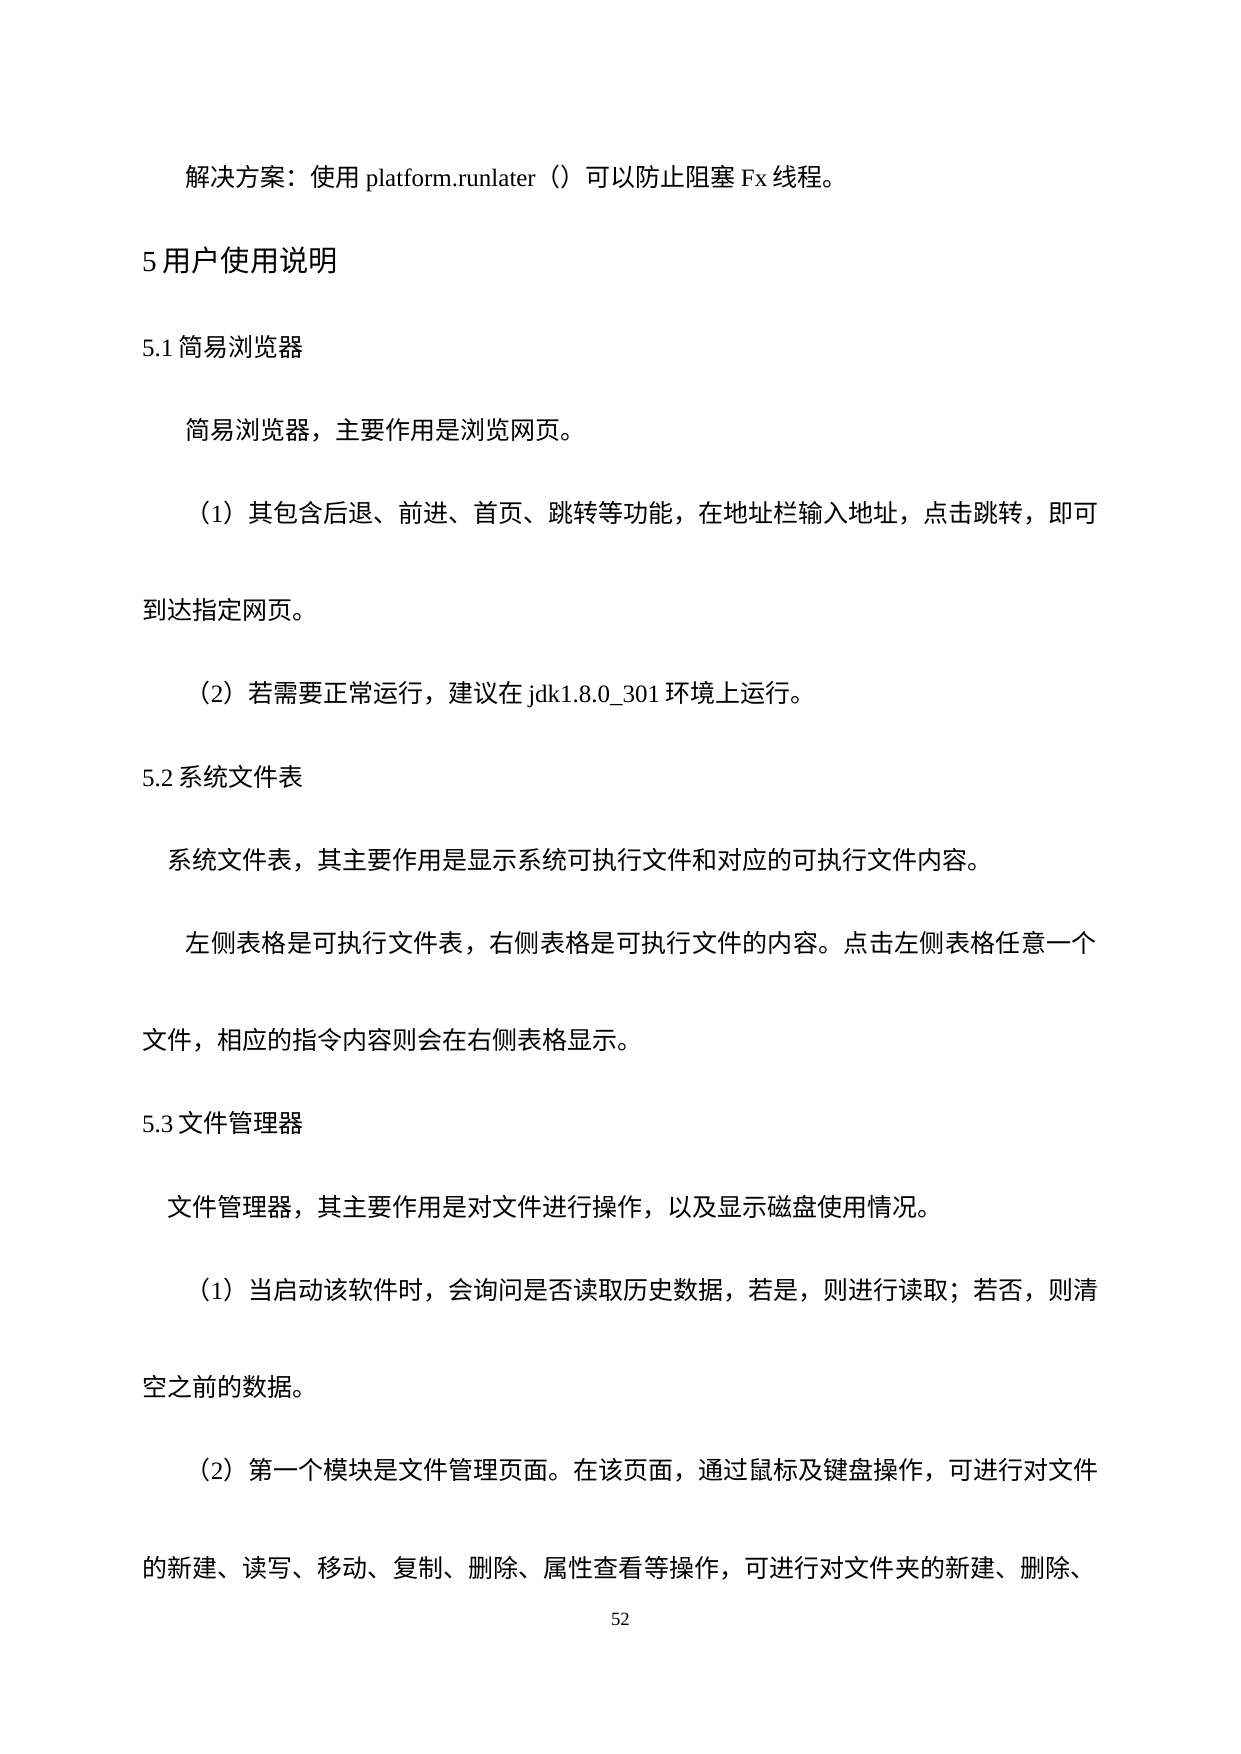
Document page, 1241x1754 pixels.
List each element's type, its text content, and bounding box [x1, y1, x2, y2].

text 系统文件表，其主要作用是显示系统可执行文件和对应的可执行文件内容。 [142, 826, 1098, 891]
text （2）若需要正常运行，建议在jdk1.8.0_301环境上运行。 [142, 659, 1098, 724]
text 简易浏览器，主要作用是浏览网页。 [142, 396, 1098, 461]
text （1）当启动该软件时，会询问是否读取历史数据，若是，则进行读取；若否，则清空之前的数据。 [142, 1256, 1098, 1418]
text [142, 1436, 1098, 1599]
text 5.2系统文件表 [142, 743, 1098, 808]
text 5用户使用说明 [142, 226, 1098, 291]
text 5.1简易浏览器 [142, 313, 1098, 378]
text 左侧表格是可执行文件表，右侧表格是可执行文件的内容。点击左侧表格任意一个文件，相应的指令内容则会在右侧表格显示。 [142, 909, 1098, 1071]
text （1）其包含后退、前进、首页、跳转等功能，在地址栏输入地址，点击跳转，即可到达指定网页。 [142, 479, 1098, 641]
text 解决方案：使用platform.runlater（）可以防止阻塞Fx线程。 [142, 143, 1098, 208]
text 文件管理器，其主要作用是对文件进行操作，以及显示磁盘使用情况。 [142, 1173, 1098, 1238]
text 5.3文件管理器 [142, 1089, 1098, 1154]
